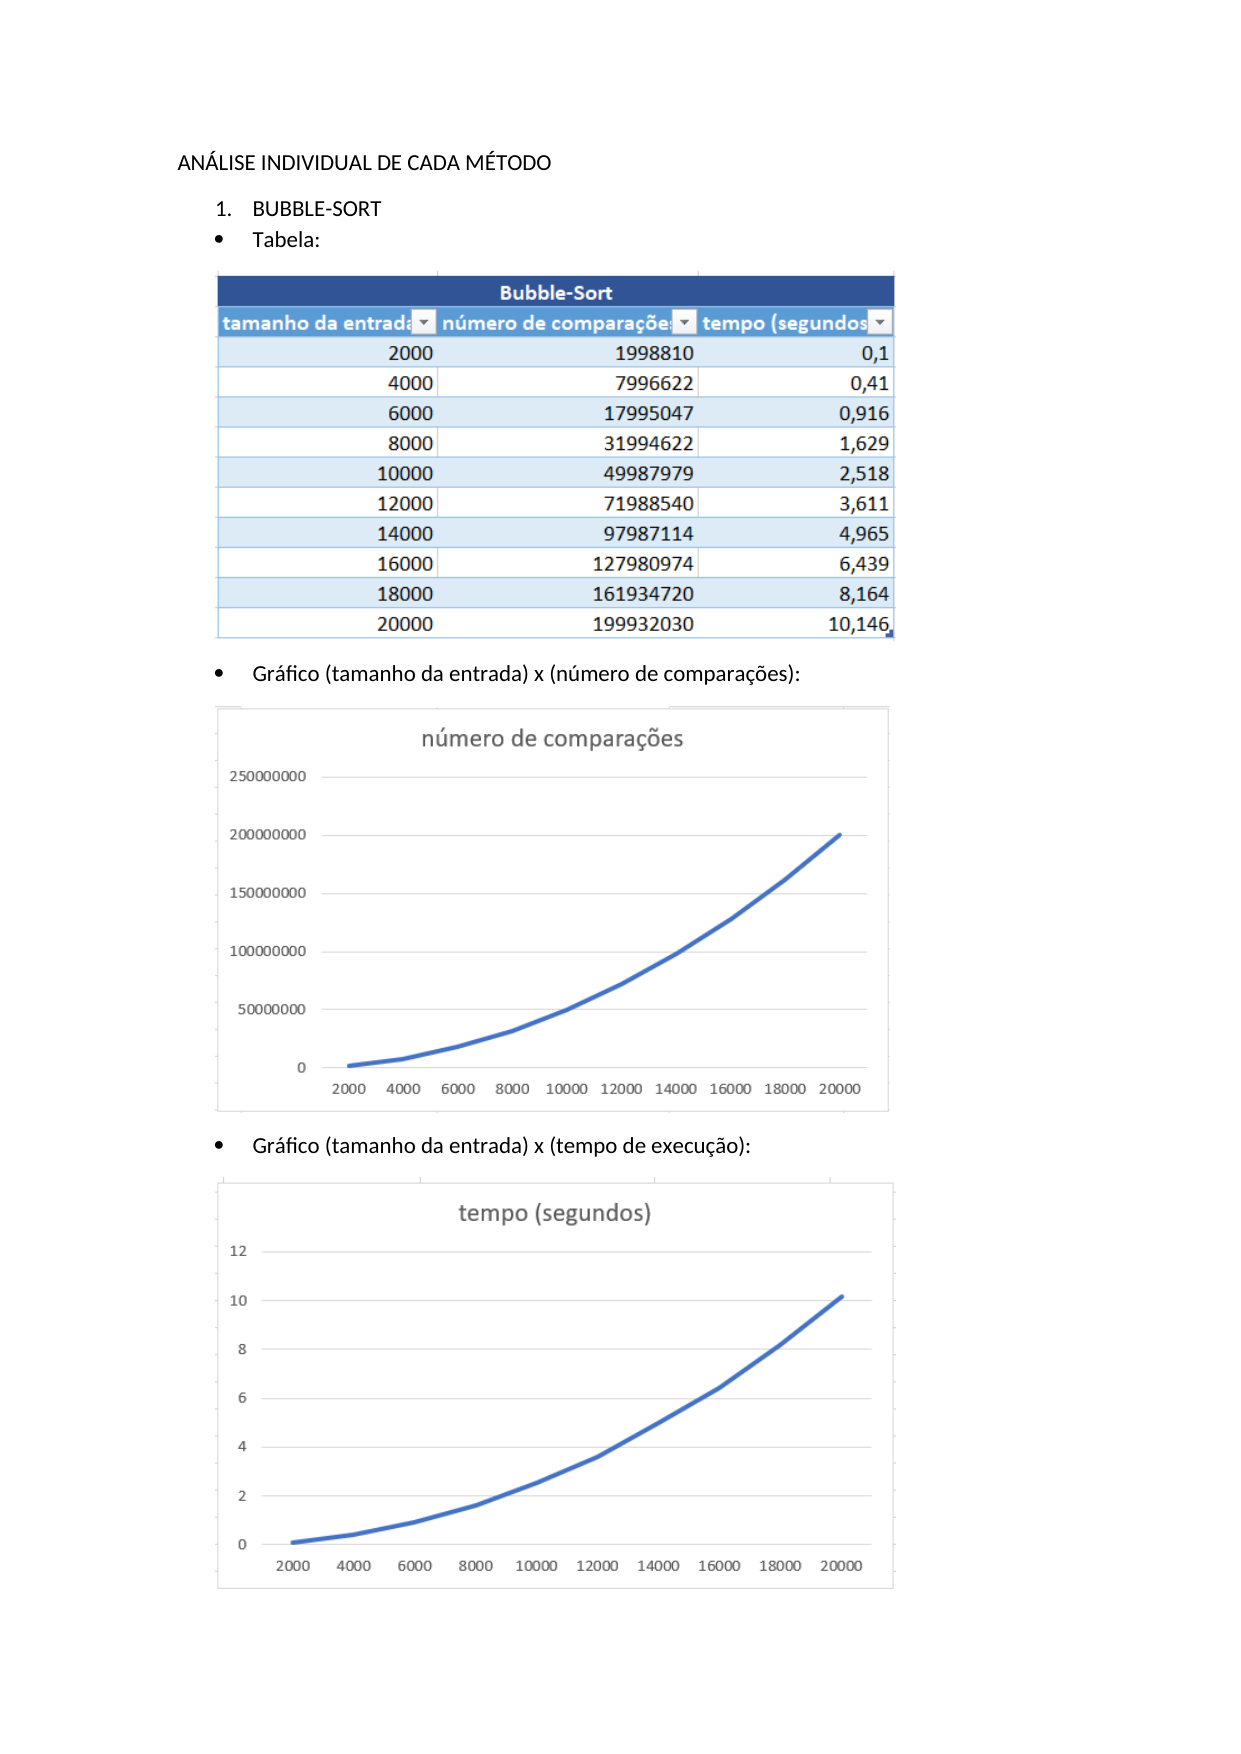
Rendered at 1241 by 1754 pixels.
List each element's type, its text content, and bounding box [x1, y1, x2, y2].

list Gráfico (tamanho da entrada) x (tempo de execução): [215, 1131, 1063, 1159]
text ANÁLISE INDIVIDUAL DE CADA MÉTODO [177, 148, 1063, 176]
picture [214, 271, 897, 641]
list BUBBLE-SORT [215, 194, 1063, 222]
picture [214, 706, 890, 1113]
list Gráfico (tamanho da entrada) x (número de comparações): [215, 659, 1063, 687]
list Tabela: [215, 225, 1063, 253]
picture [214, 1177, 896, 1589]
